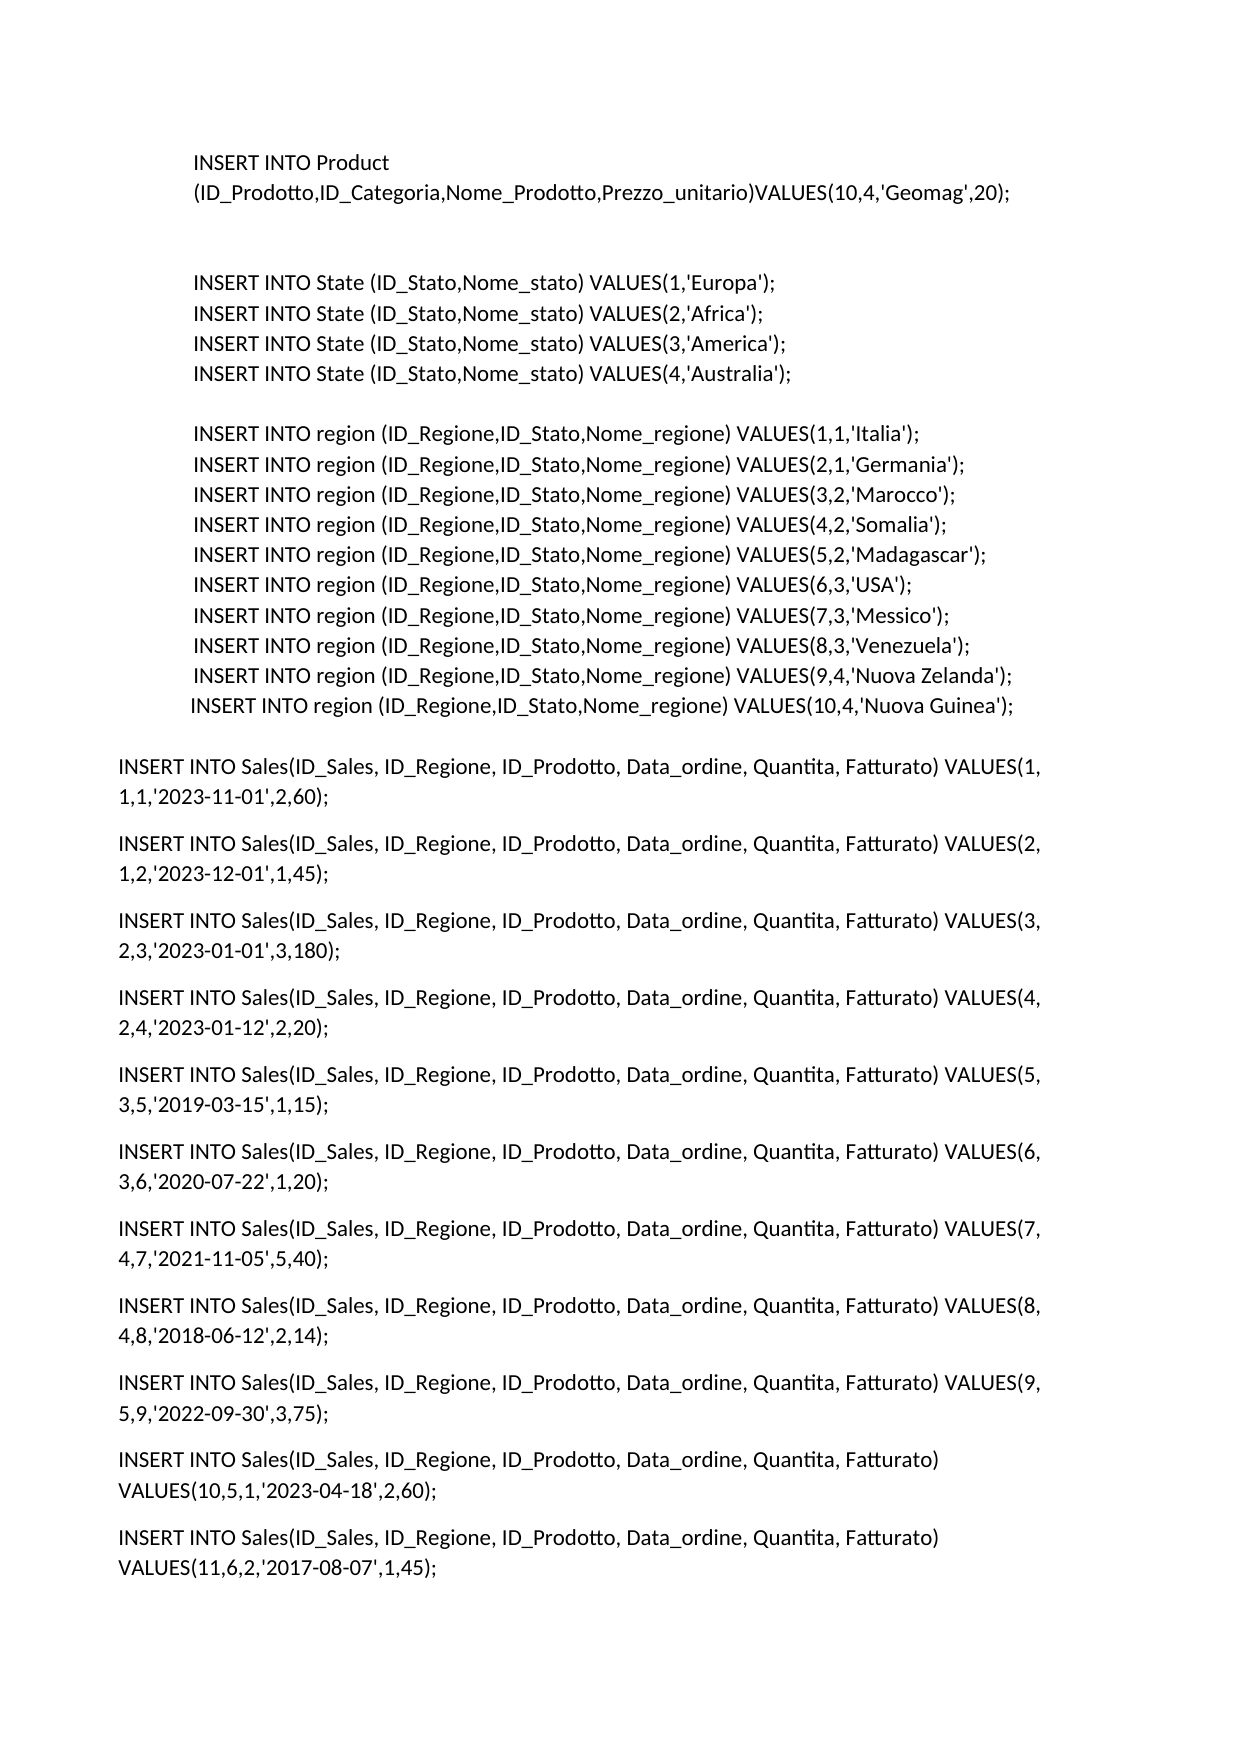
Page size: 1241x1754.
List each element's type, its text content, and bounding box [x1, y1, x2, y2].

text INSERT INTO Sales(ID_Sales, ID_Regione, ID_Prodotto, Data_ordine, Quantita, Fatturato) VALUES(4, 2,4,'2023-01-12',2,20); [118, 983, 1122, 1041]
list INSERT INTO State (ID_Stato,Nome_stato) VALUES(2,'Africa'); [193, 299, 1122, 327]
list INSERT INTO region (ID_Regione,ID_Stato,Nome_regione) VALUES(7,3,'Messico'); [193, 601, 1122, 629]
list INSERT INTO State (ID_Stato,Nome_stato) VALUES(1,'Europa'); [193, 268, 1122, 296]
list INSERT INTO region (ID_Regione,ID_Stato,Nome_regione) VALUES(9,4,'Nuova Zelanda'); [193, 661, 1122, 689]
list INSERT INTO region (ID_Regione,ID_Stato,Nome_regione) VALUES(10,4,'Nuova Guinea'); [118, 691, 1122, 719]
list INSERT INTO region (ID_Regione,ID_Stato,Nome_regione) VALUES(4,2,'Somalia'); [193, 510, 1122, 538]
list INSERT INTO State (ID_Stato,Nome_stato) VALUES(3,'America'); [193, 329, 1122, 357]
text INSERT INTO Sales(ID_Sales, ID_Regione, ID_Prodotto, Data_ordine, Quantita, Fatturato) VALUES(1, 1,1,'2023-11-01',2,60); [118, 752, 1122, 810]
list INSERT INTO region (ID_Regione,ID_Stato,Nome_regione) VALUES(2,1,'Germania'); [193, 450, 1122, 478]
text INSERT INTO Sales(ID_Sales, ID_Regione, ID_Prodotto, Data_ordine, Quantita, Fatturato) VALUES(7, 4,7,'2021-11-05',5,40); [118, 1214, 1122, 1272]
text INSERT INTO Sales(ID_Sales, ID_Regione, ID_Prodotto, Data_ordine, Quantita, Fatturato) VALUES(6, 3,6,'2020-07-22',1,20); [118, 1137, 1122, 1195]
text INSERT INTO Sales(ID_Sales, ID_Regione, ID_Prodotto, Data_ordine, Quantita, Fatturato) VALUES(11,6,2,'2017-08-07',1,45); [118, 1523, 1122, 1581]
text INSERT INTO Sales(ID_Sales, ID_Regione, ID_Prodotto, Data_ordine, Quantita, Fatturato) VALUES(9, 5,9,'2022-09-30',3,75); [118, 1368, 1122, 1427]
text INSERT INTO Sales(ID_Sales, ID_Regione, ID_Prodotto, Data_ordine, Quantita, Fatturato) VALUES(5, 3,5,'2019-03-15',1,15); [118, 1060, 1122, 1118]
list INSERT INTO Product (ID_Prodotto,ID_Categoria,Nome_Prodotto,Prezzo_unitario)VALUES(10,4,'Geomag',20); [193, 148, 1122, 206]
list INSERT INTO region (ID_Regione,ID_Stato,Nome_regione) VALUES(6,3,'USA'); [193, 571, 1122, 598]
text INSERT INTO Sales(ID_Sales, ID_Regione, ID_Prodotto, Data_ordine, Quantita, Fatturato) VALUES(8, 4,8,'2018-06-12',2,14); [118, 1291, 1122, 1349]
list INSERT INTO State (ID_Stato,Nome_stato) VALUES(4,'Australia'); [193, 359, 1122, 387]
text INSERT INTO Sales(ID_Sales, ID_Regione, ID_Prodotto, Data_ordine, Quantita, Fatturato) VALUES(10,5,1,'2023-04-18',2,60); [118, 1446, 1122, 1504]
list INSERT INTO region (ID_Regione,ID_Stato,Nome_regione) VALUES(3,2,'Marocco'); [193, 480, 1122, 508]
list INSERT INTO region (ID_Regione,ID_Stato,Nome_regione) VALUES(1,1,'Italia'); [193, 419, 1122, 447]
text INSERT INTO Sales(ID_Sales, ID_Regione, ID_Prodotto, Data_ordine, Quantita, Fatturato) VALUES(3, 2,3,'2023-01-01',3,180); [118, 906, 1122, 964]
list INSERT INTO region (ID_Regione,ID_Stato,Nome_regione) VALUES(8,3,'Venezuela'); [193, 631, 1122, 659]
text INSERT INTO Sales(ID_Sales, ID_Regione, ID_Prodotto, Data_ordine, Quantita, Fatturato) VALUES(2, 1,2,'2023-12-01',1,45); [118, 829, 1122, 887]
list INSERT INTO region (ID_Regione,ID_Stato,Nome_regione) VALUES(5,2,'Madagascar'); [193, 540, 1122, 568]
